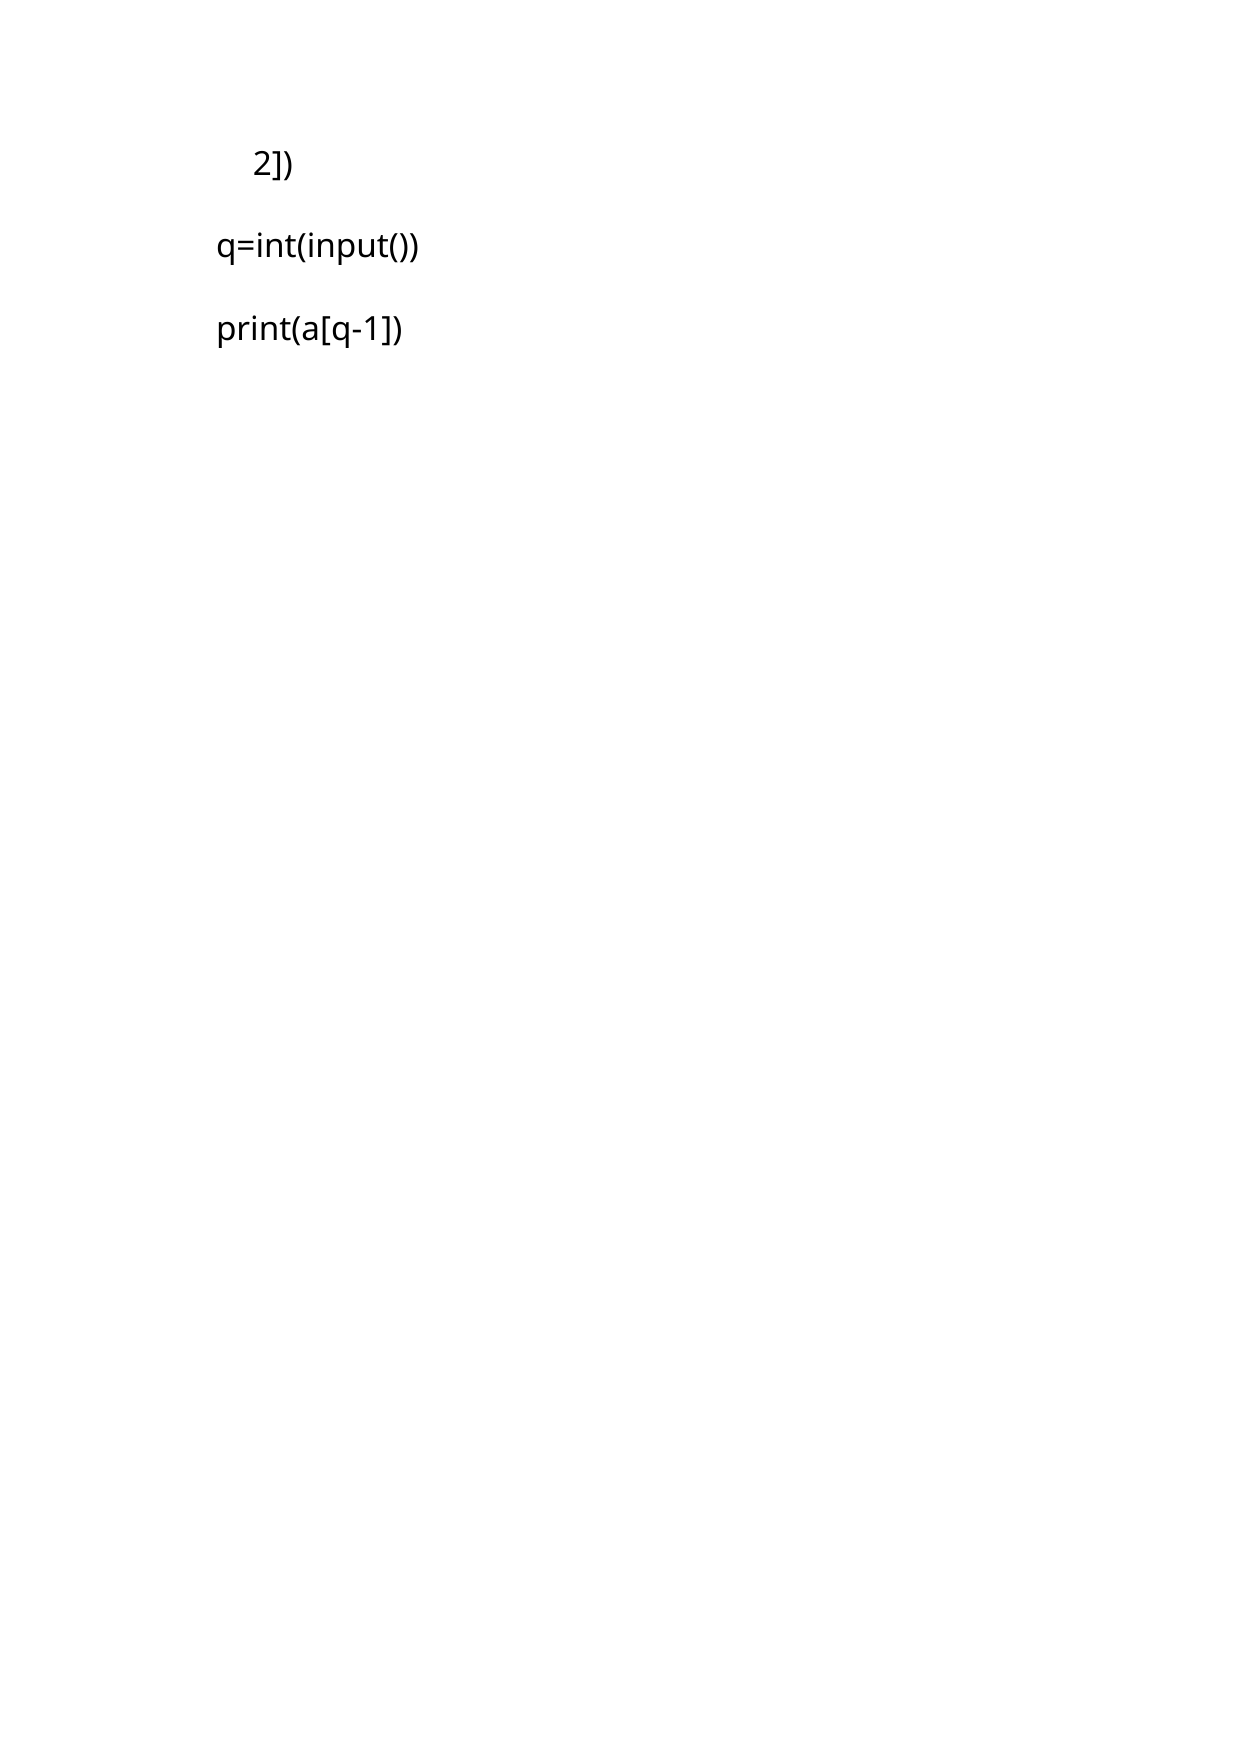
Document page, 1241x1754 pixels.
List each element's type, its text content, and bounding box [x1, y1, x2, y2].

text q=int(input()) print(a[q-1]) [216, 222, 426, 350]
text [216, 139, 577, 185]
